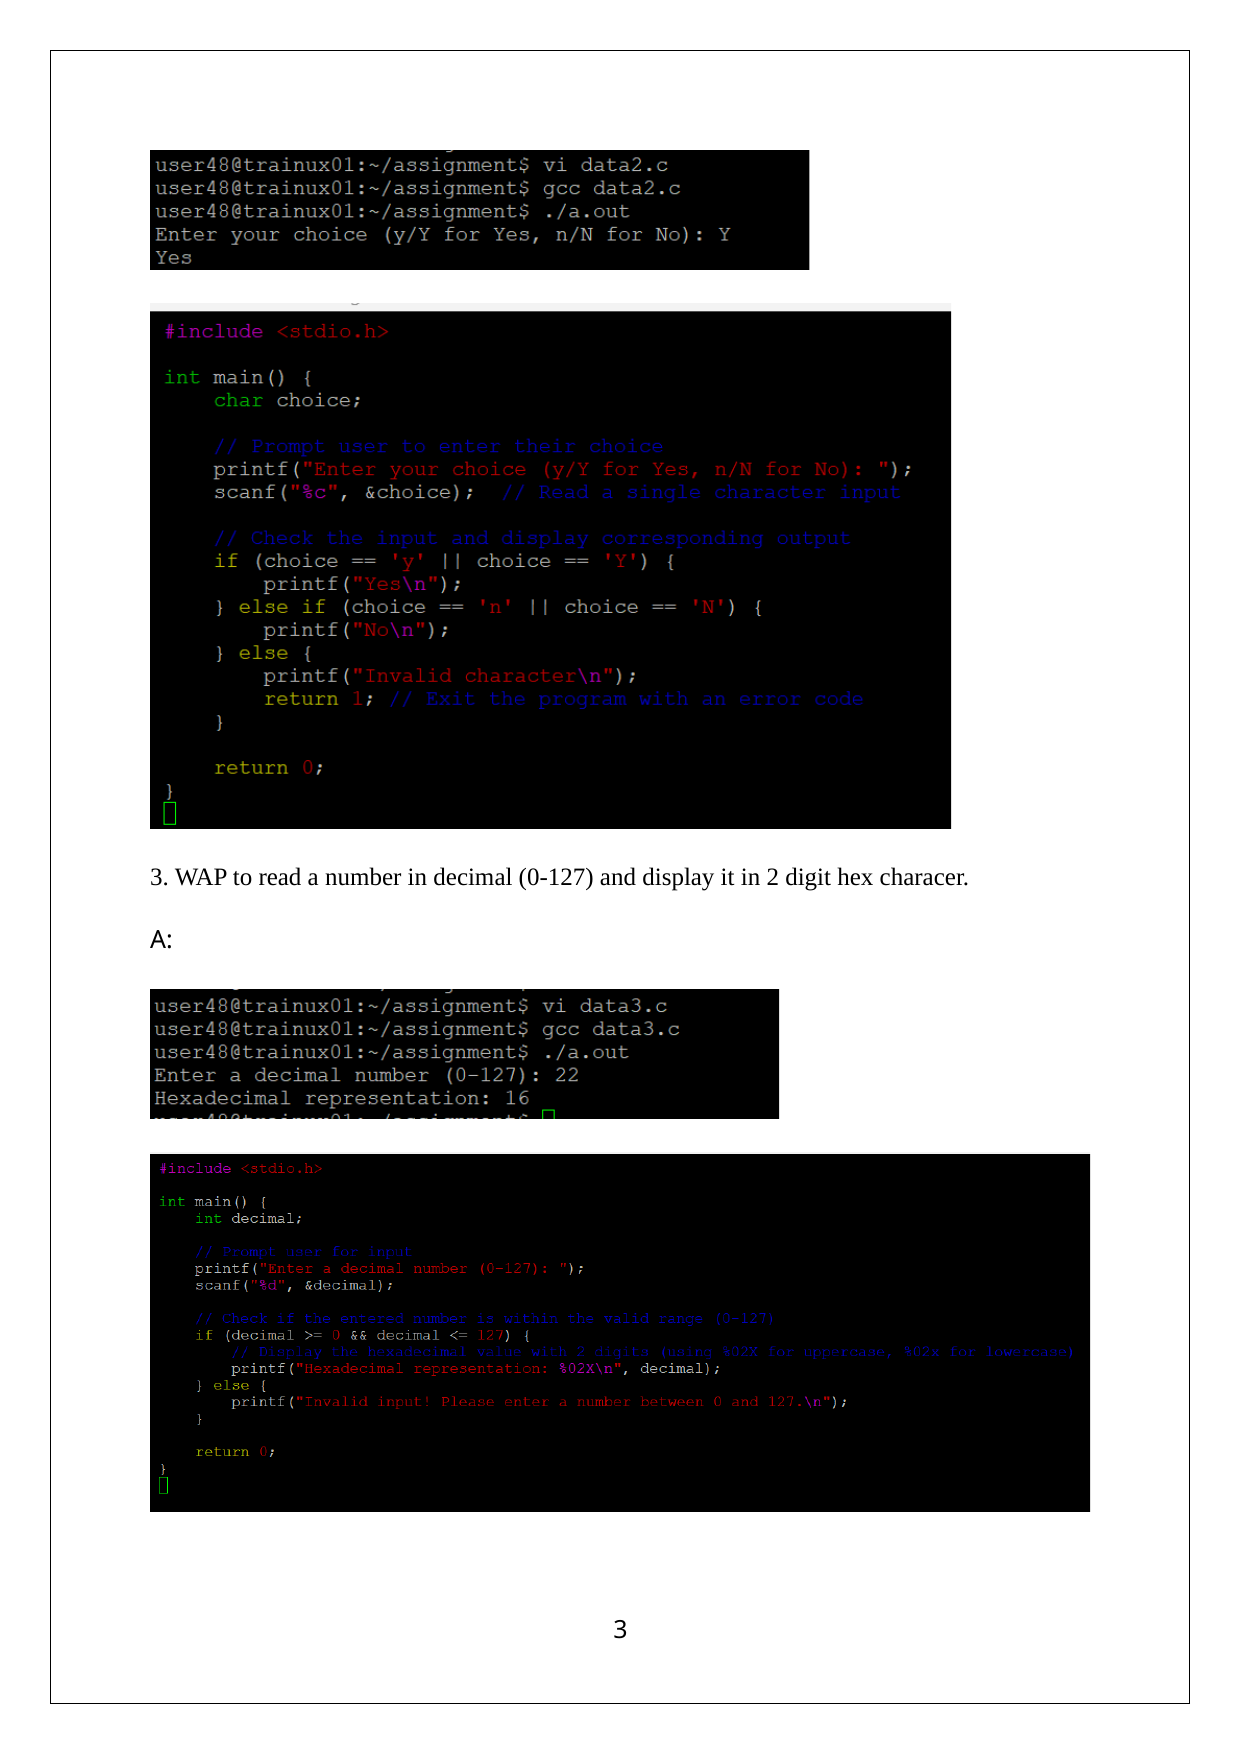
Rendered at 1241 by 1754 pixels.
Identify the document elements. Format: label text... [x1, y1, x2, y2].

text 3. WAP to read a number in decimal (0-127) and display it in 2 digit hex characer. [150, 862, 1090, 891]
picture [150, 150, 810, 270]
picture [150, 989, 780, 1119]
text A: [150, 922, 1090, 956]
picture [150, 303, 952, 829]
picture [150, 1152, 1091, 1512]
